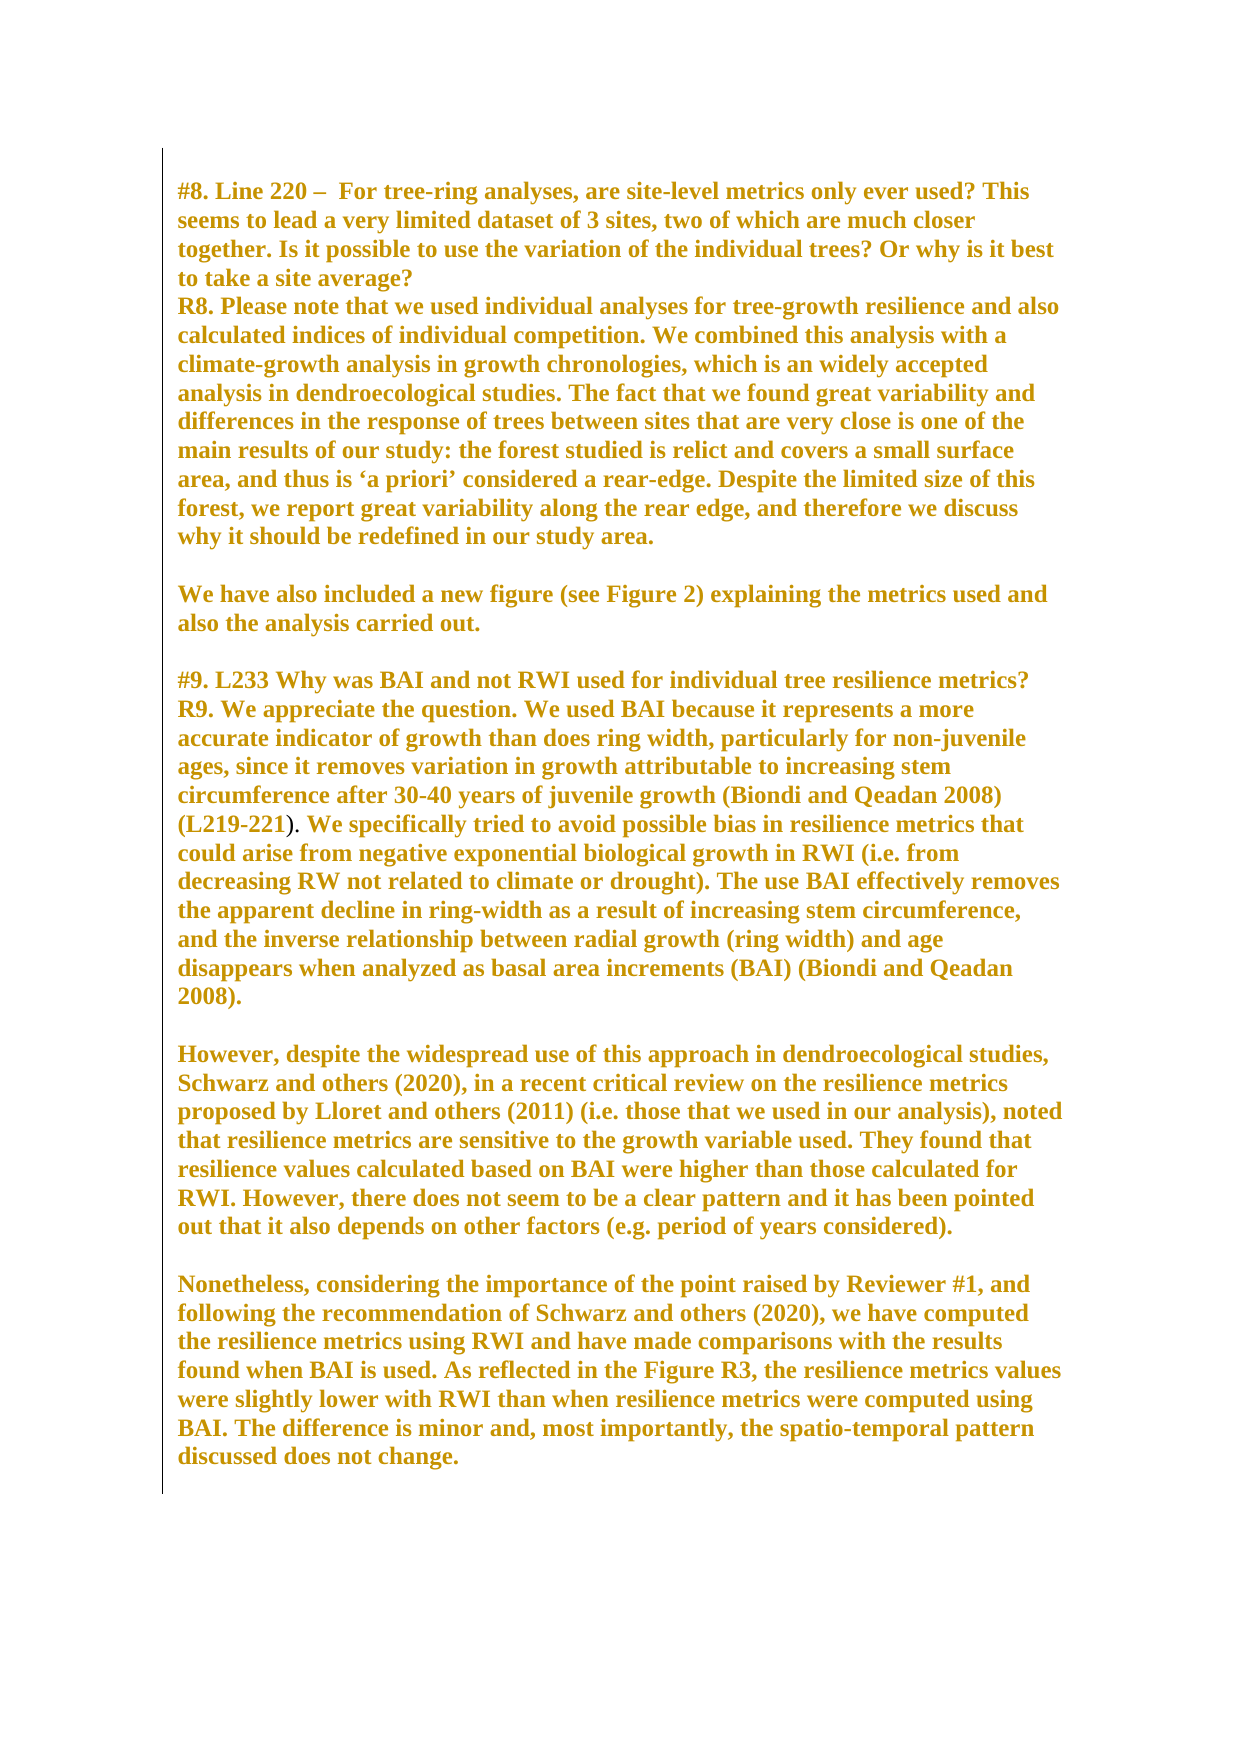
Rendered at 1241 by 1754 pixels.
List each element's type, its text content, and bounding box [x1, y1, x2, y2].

text R9. We appreciate the question. We used BAI because it represents a more accurate indicator of growth than does ring width, particularly for non-juvenile ages, since it removes variation in growth attributable to increasing stem circumference after 30-40 years of juvenile growth (Biondi and Qeadan 2008) (L219-221). We specifically tried to avoid possible bias in resilience metrics that could arise from negative exponential biological growth in RWI (i.e. from decreasing RW not related to climate or drought). The use BAI effectively removes the apparent decline in ring-width as a result of increasing stem circumference, and the inverse relationship between radial growth (ring width) and age disappears when analyzed as basal area increments (BAI) (Biondi and Qeadan 2008). [177, 694, 1063, 1010]
text Nonetheless, considering the importance of the point raised by Reviewer #1, and following the recommendation of Schwarz and others (2020), we have computed the resilience metrics using RWI and have made comparisons with the results found when BAI is used. As reflected in the Figure R3, the resilience metrics values were slightly lower with RWI than when resilience metrics were computed using BAI. The difference is minor and, most importantly, the spatio-temporal pattern discussed does not change. [177, 1269, 1063, 1470]
text We have also included a new figure (see Figure 2) explaining the metrics used and also the analysis carried out. [177, 579, 1063, 636]
text #9. L233 Why was BAI and not RWI used for individual tree resilience metrics? [177, 636, 1063, 694]
text #8. Line 220 – For tree-ring analyses, are site-level metrics only ever used? This seems to lead a very limited dataset of 3 sites, two of which are much closer together. Is it possible to use the variation of the individual trees? Or why is it best to take a site average? [177, 176, 1063, 291]
text However, despite the widespread use of this approach in dendroecological studies, Schwarz and others (2020), in a recent critical review on the resilience metrics proposed by Lloret and others (2011) (i.e. those that we used in our analysis), noted that resilience metrics are sensitive to the growth variable used. They found that resilience values calculated based on BAI were higher than those calculated for RWI. However, there does not seem to be a clear pattern and it has been pointed out that it also depends on other factors (e.g. period of years considered). [177, 1039, 1063, 1240]
text R8. Please note that we used individual analyses for tree-growth resilience and also calculated indices of individual competition. We combined this analysis with a climate-growth analysis in growth chronologies, which is an widely accepted analysis in dendroecological studies. The fact that we found great variability and differences in the response of trees between sites that are very close is one of the main results of our study: the forest studied is relict and covers a small surface area, and thus is ‘a priori’ considered a rear-edge. Despite the limited size of this forest, we report great variability along the rear edge, and therefore we discuss why it should be redefined in our study area. [177, 291, 1063, 550]
